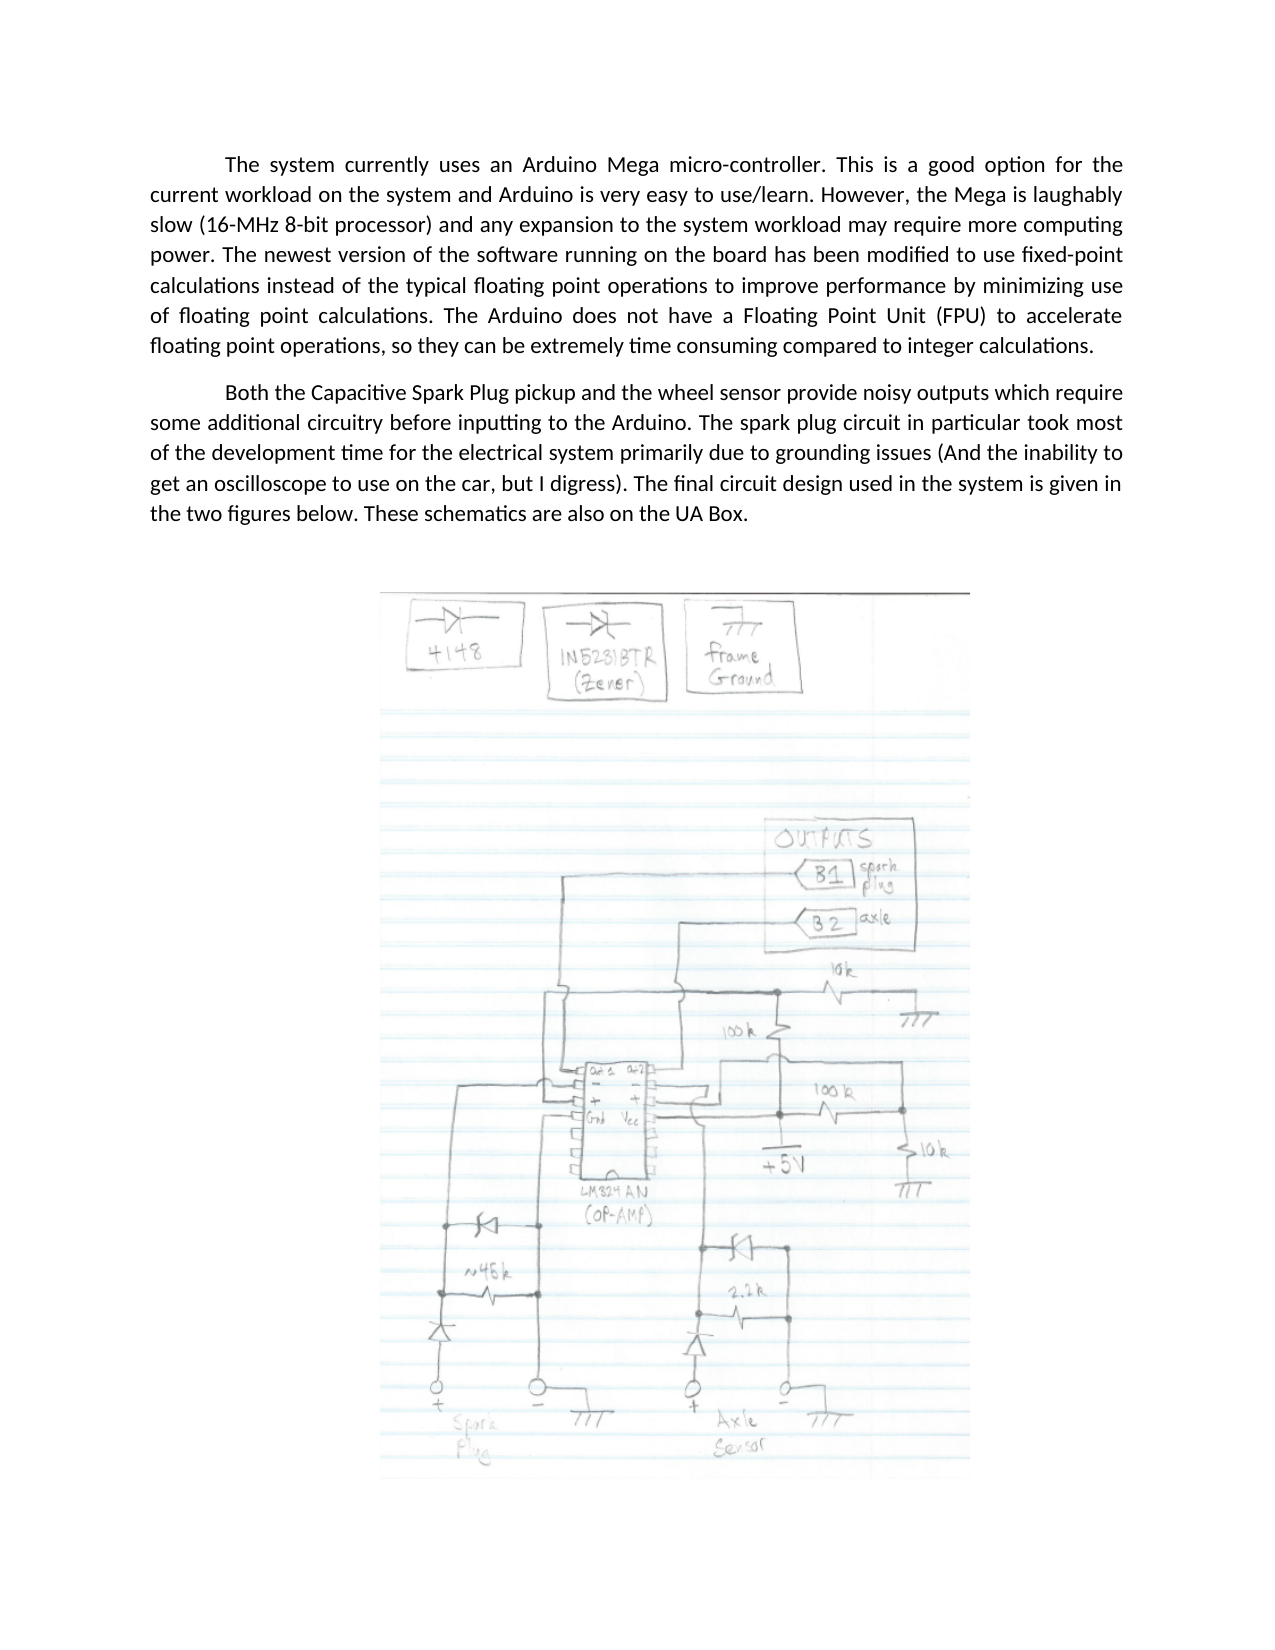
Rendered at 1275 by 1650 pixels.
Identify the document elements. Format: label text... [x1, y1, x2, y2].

text Both the Capacitive Spark Plug pickup and the wheel sensor provide noisy outputs which require some additional circuitry before inputting to the Arduino. The spark plug circuit in particular took most of the development time for the electrical system primarily due to grounding issues (And the inability to get an oscilloscope to use on the car, but I digress). The final circuit design used in the system is given in the two figures below. These schematics are also on the UA Box. [150, 378, 1125, 527]
text The system currently uses an Arduino Mega micro-controller. This is a good option for the current workload on the system and Arduino is very easy to use/learn. However, the Mega is laughably slow (16-MHz 8-bit processor) and any expansion to the system workload may require more computing power. The newest version of the software running on the board has been modified to use fixed-point calculations instead of the typical floating point operations to improve performance by minimizing use of floating point calculations. The Arduino does not have a Floating Point Unit (FPU) to accelerate floating point operations, so they can be extremely time consuming compared to integer calculations. [150, 150, 1125, 359]
